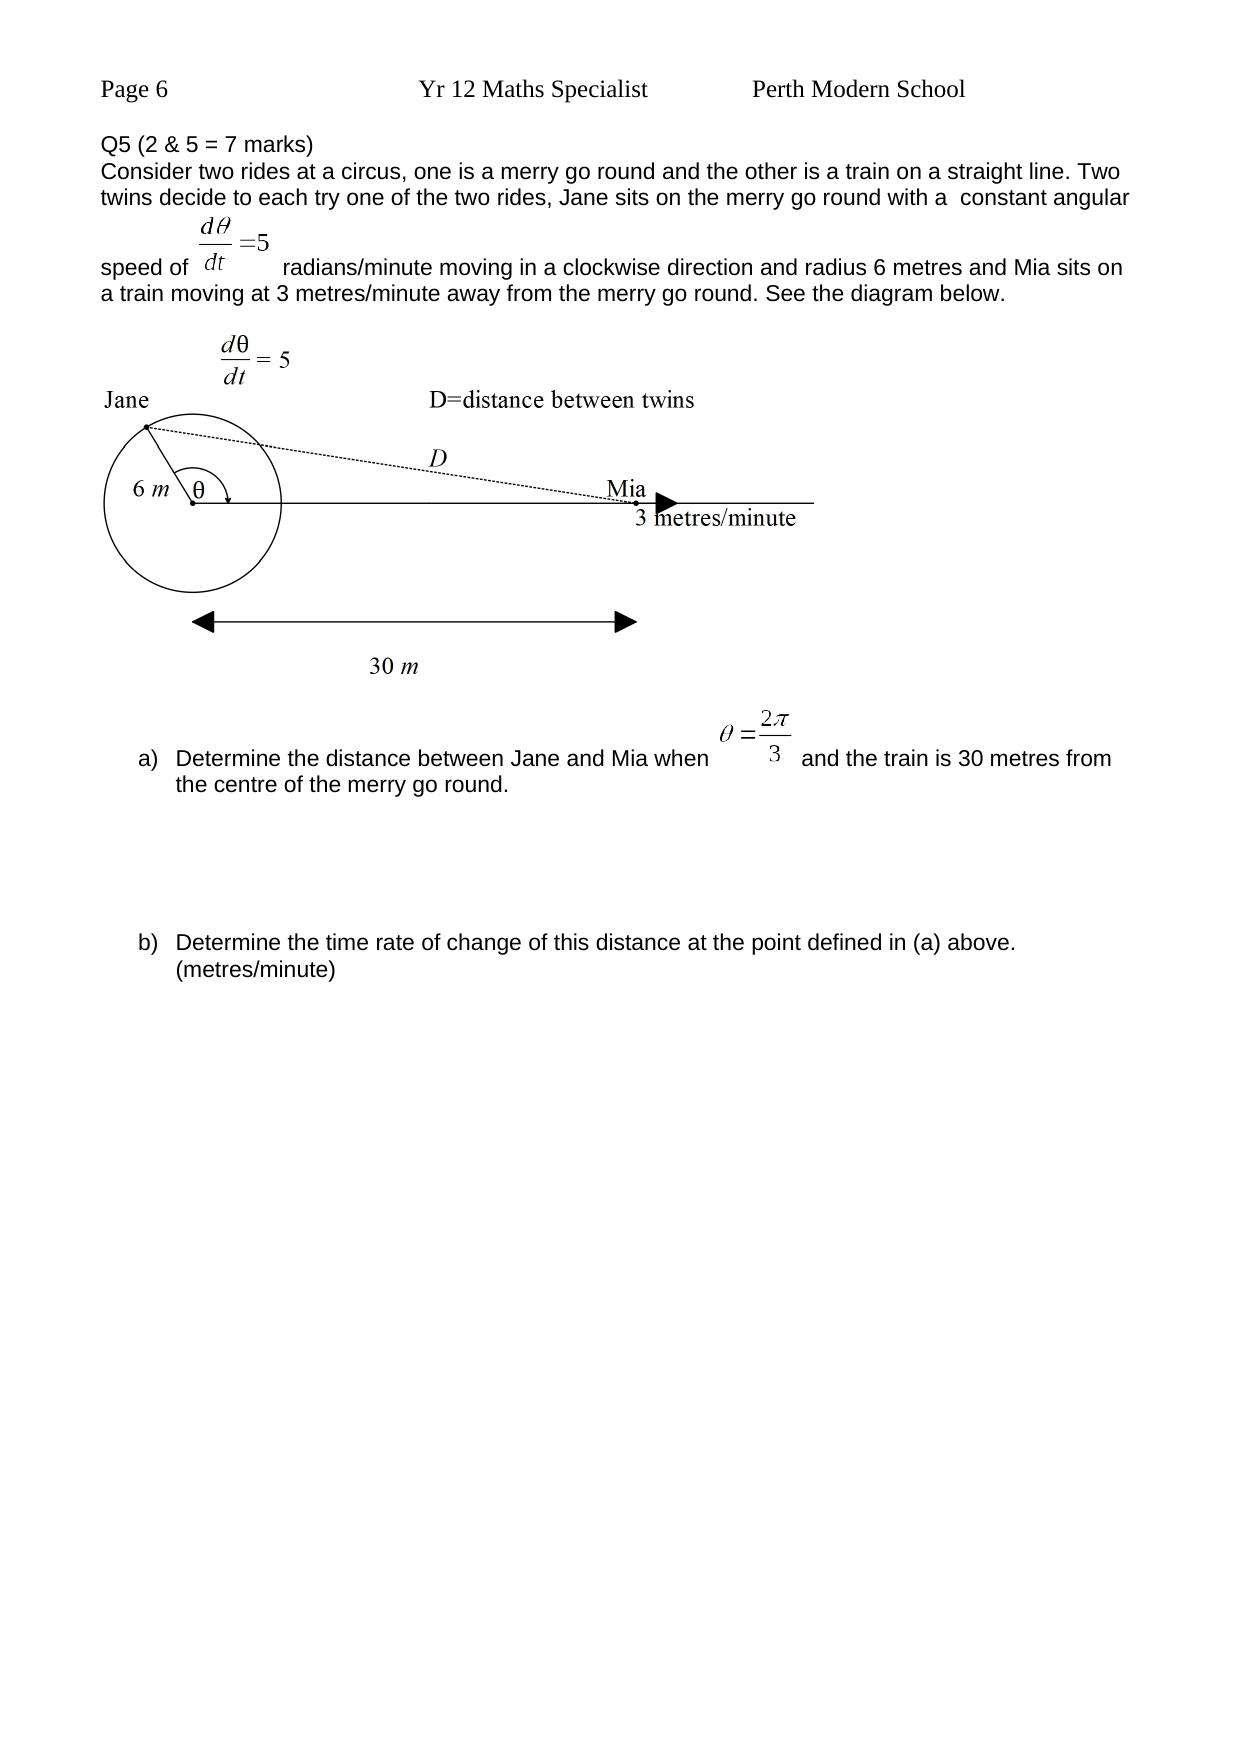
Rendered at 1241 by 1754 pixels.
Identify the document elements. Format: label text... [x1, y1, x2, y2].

picture [100, 332, 815, 676]
list Determine the distance between Jane and Mia when and the train is 30 metres from the centre of the merry go round. [138, 702, 1140, 797]
list Determine the time rate of change of this distance at the point defined in (a) above. (metres/minute) [138, 929, 1140, 982]
text Q5 (2 & 5 = 7 marks) [100, 131, 1140, 158]
text Consider two rides at a circus, one is a merry go round and the other is a train on a straight line. Two twins decide to each try one of the two rides, Jane sits on the merry go round with a constant angular speed of radians/minute moving in a clockwise direction and radius 6 metres and Mia sits on a train moving at 3 metres/minute away from the merry go round. See the diagram below. [100, 158, 1140, 306]
